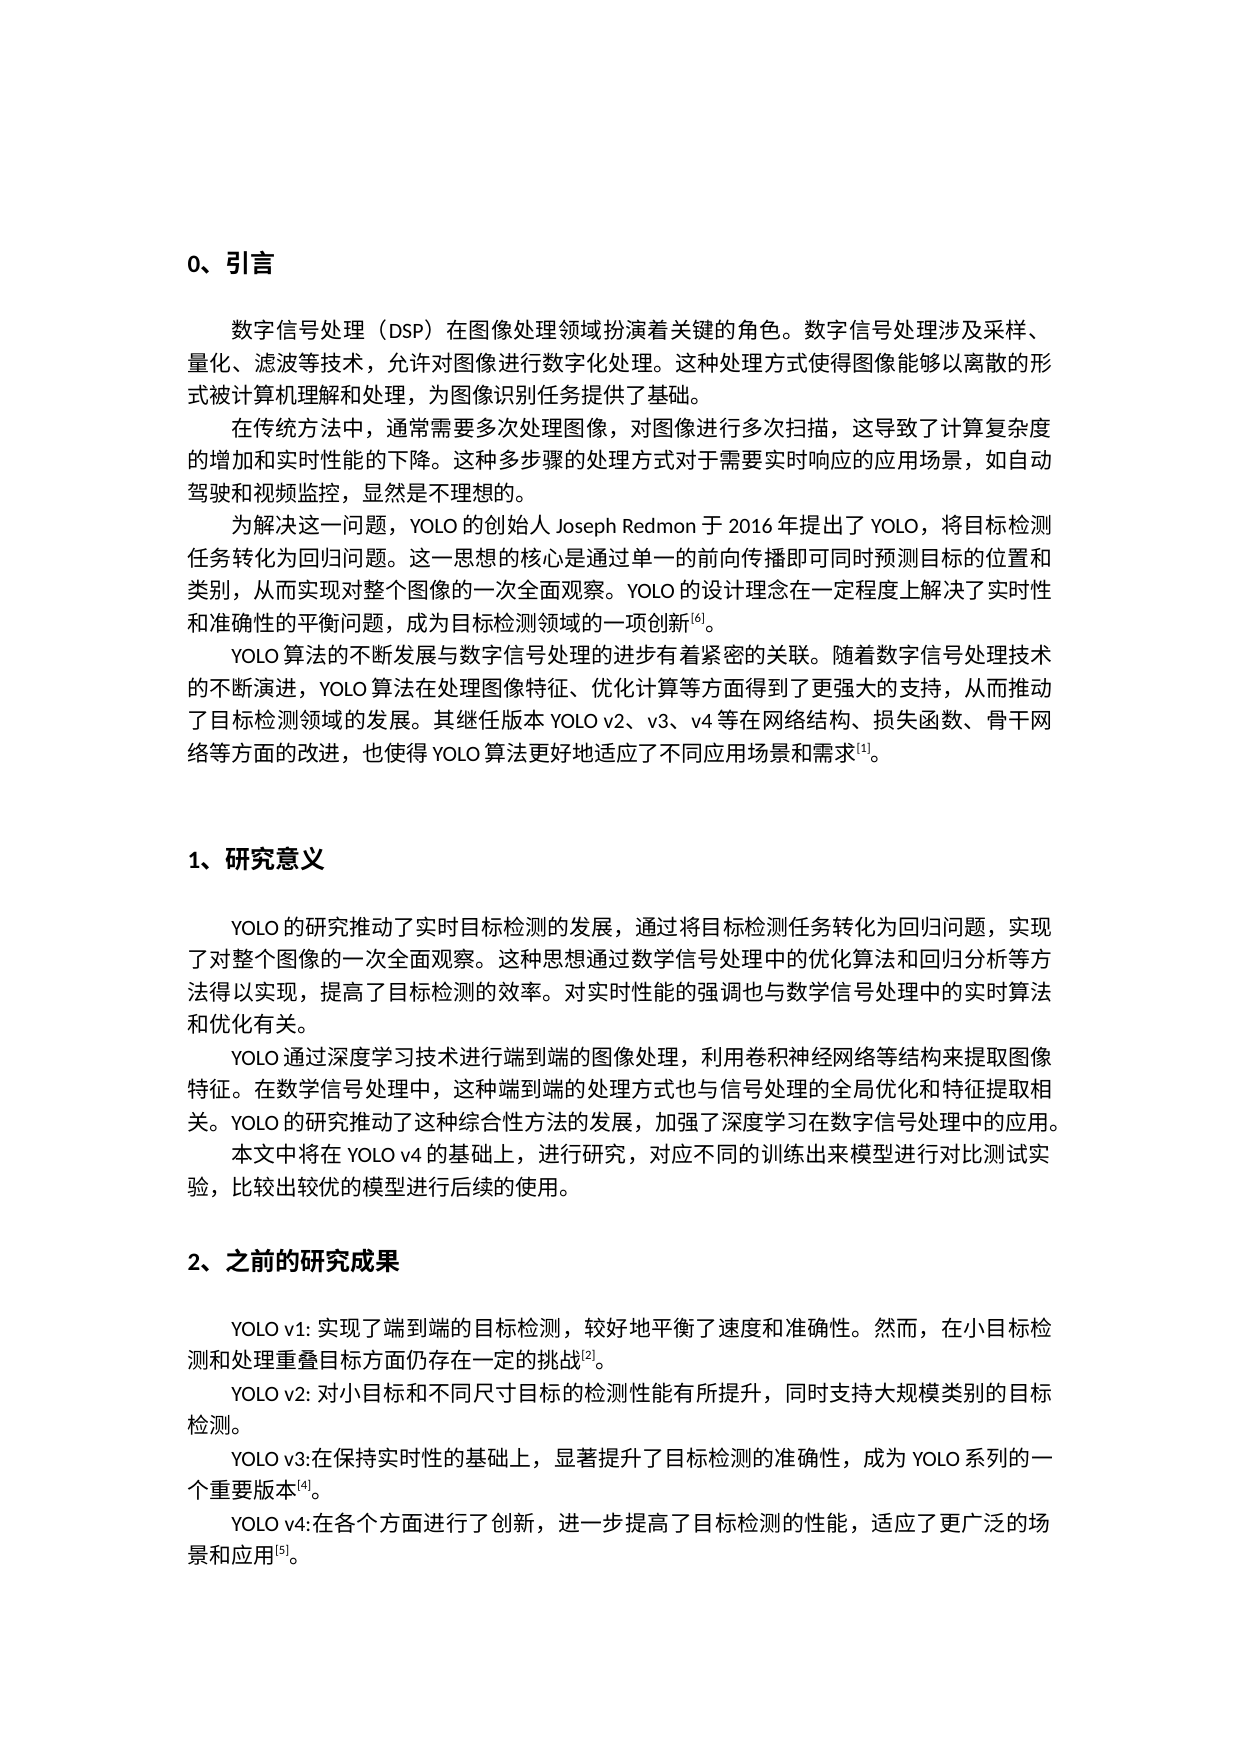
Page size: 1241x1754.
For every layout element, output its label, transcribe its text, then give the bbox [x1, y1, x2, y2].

text YOLO v1: 实现了端到端的目标检测，较好地平衡了速度和准确性。然而，在小目标检测和处理重叠目标方面仍存在一定的挑战[2]。 [187, 1310, 1053, 1375]
text 为解决这一问题，YOLO的创始人Joseph Redmon于2016年提出了YOLO，将目标检测任务转化为回归问题。这一思想的核心是通过单一的前向传播即可同时预测目标的位置和类别，从而实现对整个图像的一次全面观察。YOLO的设计理念在一定程度上解决了实时性和准确性的平衡问题，成为目标检测领域的一项创新[6]。 [187, 508, 1053, 638]
text YOLO v4:在各个方面进行了创新，进一步提高了目标检测的性能，适应了更广泛的场景和应用[5]。 [187, 1505, 1053, 1570]
subtitle 0、引言 [187, 229, 1053, 294]
text 本文中将在YOLO v4的基础上，进行研究，对应不同的训练出来模型进行对比测试实验，比较出较优的模型进行后续的使用。 [187, 1137, 1053, 1202]
subtitle 1、研究意义 [187, 826, 1053, 891]
subtitle 2、之前的研究成果 [187, 1227, 1053, 1292]
text YOLO算法的不断发展与数字信号处理的进步有着紧密的关联。随着数字信号处理技术的不断演进，YOLO算法在处理图像特征、优化计算等方面得到了更强大的支持，从而推动了目标检测领域的发展。其继任版本YOLO v2、v3、v4等在网络结构、损失函数、骨干网络等方面的改进，也使得YOLO算法更好地适应了不同应用场景和需求[1]。 [187, 638, 1053, 768]
text YOLO v3:在保持实时性的基础上，显著提升了目标检测的准确性，成为YOLO系列的一个重要版本[4]。 [187, 1440, 1053, 1505]
text 在传统方法中，通常需要多次处理图像，对图像进行多次扫描，这导致了计算复杂度的增加和实时性能的下降。这种多步骤的处理方式对于需要实时响应的应用场景，如自动驾驶和视频监控，显然是不理想的。 [187, 411, 1053, 508]
text YOLO v2: 对小目标和不同尺寸目标的检测性能有所提升，同时支持大规模类别的目标检测。 [187, 1375, 1053, 1440]
text 数字信号处理（DSP）在图像处理领域扮演着关键的角色。数字信号处理涉及采样、量化、滤波等技术，允许对图像进行数字化处理。这种处理方式使得图像能够以离散的形式被计算机理解和处理，为图像识别任务提供了基础。 [187, 313, 1053, 411]
text YOLO的研究推动了实时目标检测的发展，通过将目标检测任务转化为回归问题，实现了对整个图像的一次全面观察。这种思想通过数学信号处理中的优化算法和回归分析等方法得以实现，提高了目标检测的效率。对实时性能的强调也与数学信号处理中的实时算法和优化有关。 [187, 909, 1053, 1039]
text YOLO通过深度学习技术进行端到端的图像处理，利用卷积神经网络等结构来提取图像特征。在数学信号处理中，这种端到端的处理方式也与信号处理的全局优化和特征提取相关。YOLO的研究推动了这种综合性方法的发展，加强了深度学习在数字信号处理中的应用。 [187, 1039, 1053, 1137]
